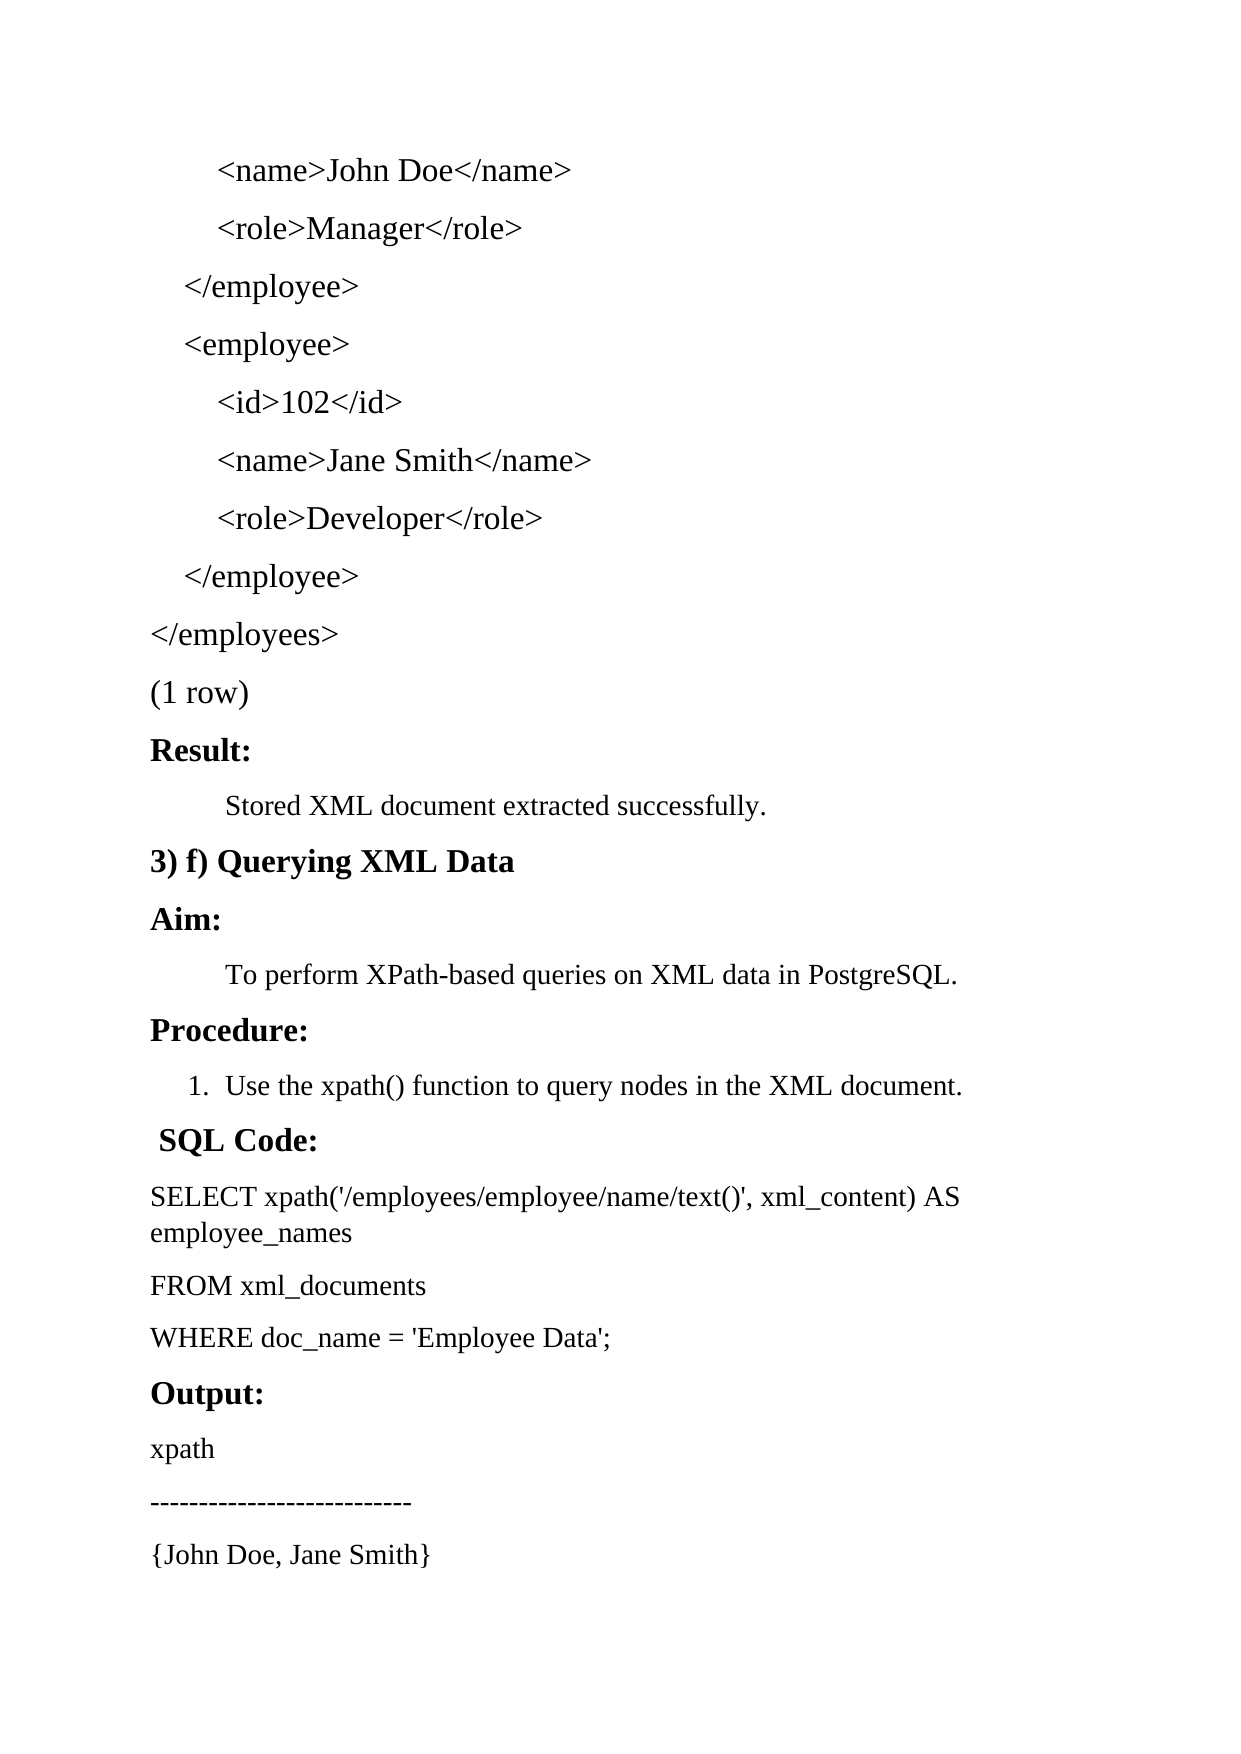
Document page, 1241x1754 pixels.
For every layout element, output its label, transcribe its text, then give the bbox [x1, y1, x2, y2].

text <name>Jane Smith</name> [150, 440, 1090, 478]
text <name>John Doe</name> [150, 150, 1090, 188]
text {John Doe, Jane Smith} [150, 1537, 1090, 1571]
list Use the xpath() function to query nodes in the XML document. [187, 1068, 1090, 1101]
text 3) f) Querying XML Data [150, 841, 1090, 879]
text <employee> [150, 324, 1090, 362]
text WHERE doc_name = 'Employee Data'; [150, 1321, 1090, 1354]
text Stored XML document extracted successfully. [150, 788, 1090, 822]
text Aim: [150, 899, 1090, 937]
text --------------------------- [150, 1484, 1090, 1518]
text (1 row) [150, 672, 1090, 711]
text </employees> [150, 614, 1090, 652]
text <role>Developer</role> [150, 498, 1090, 536]
text xpath [150, 1431, 1090, 1465]
text </employee> [150, 556, 1090, 594]
text </employee> [150, 266, 1090, 304]
text Output: [150, 1373, 1090, 1412]
text Procedure: [150, 1010, 1090, 1048]
text Result: [150, 730, 1090, 768]
text SQL Code: [150, 1121, 1090, 1159]
text <id>102</id> [150, 382, 1090, 420]
text <role>Manager</role> [150, 208, 1090, 246]
text To perform XPath-based queries on XML data in PostgreSQL. [150, 957, 1090, 991]
text FROM xml_documents [150, 1268, 1090, 1301]
text SELECT xpath('/employees/employee/name/text()', xml_content) AS employee_names [150, 1179, 1090, 1248]
